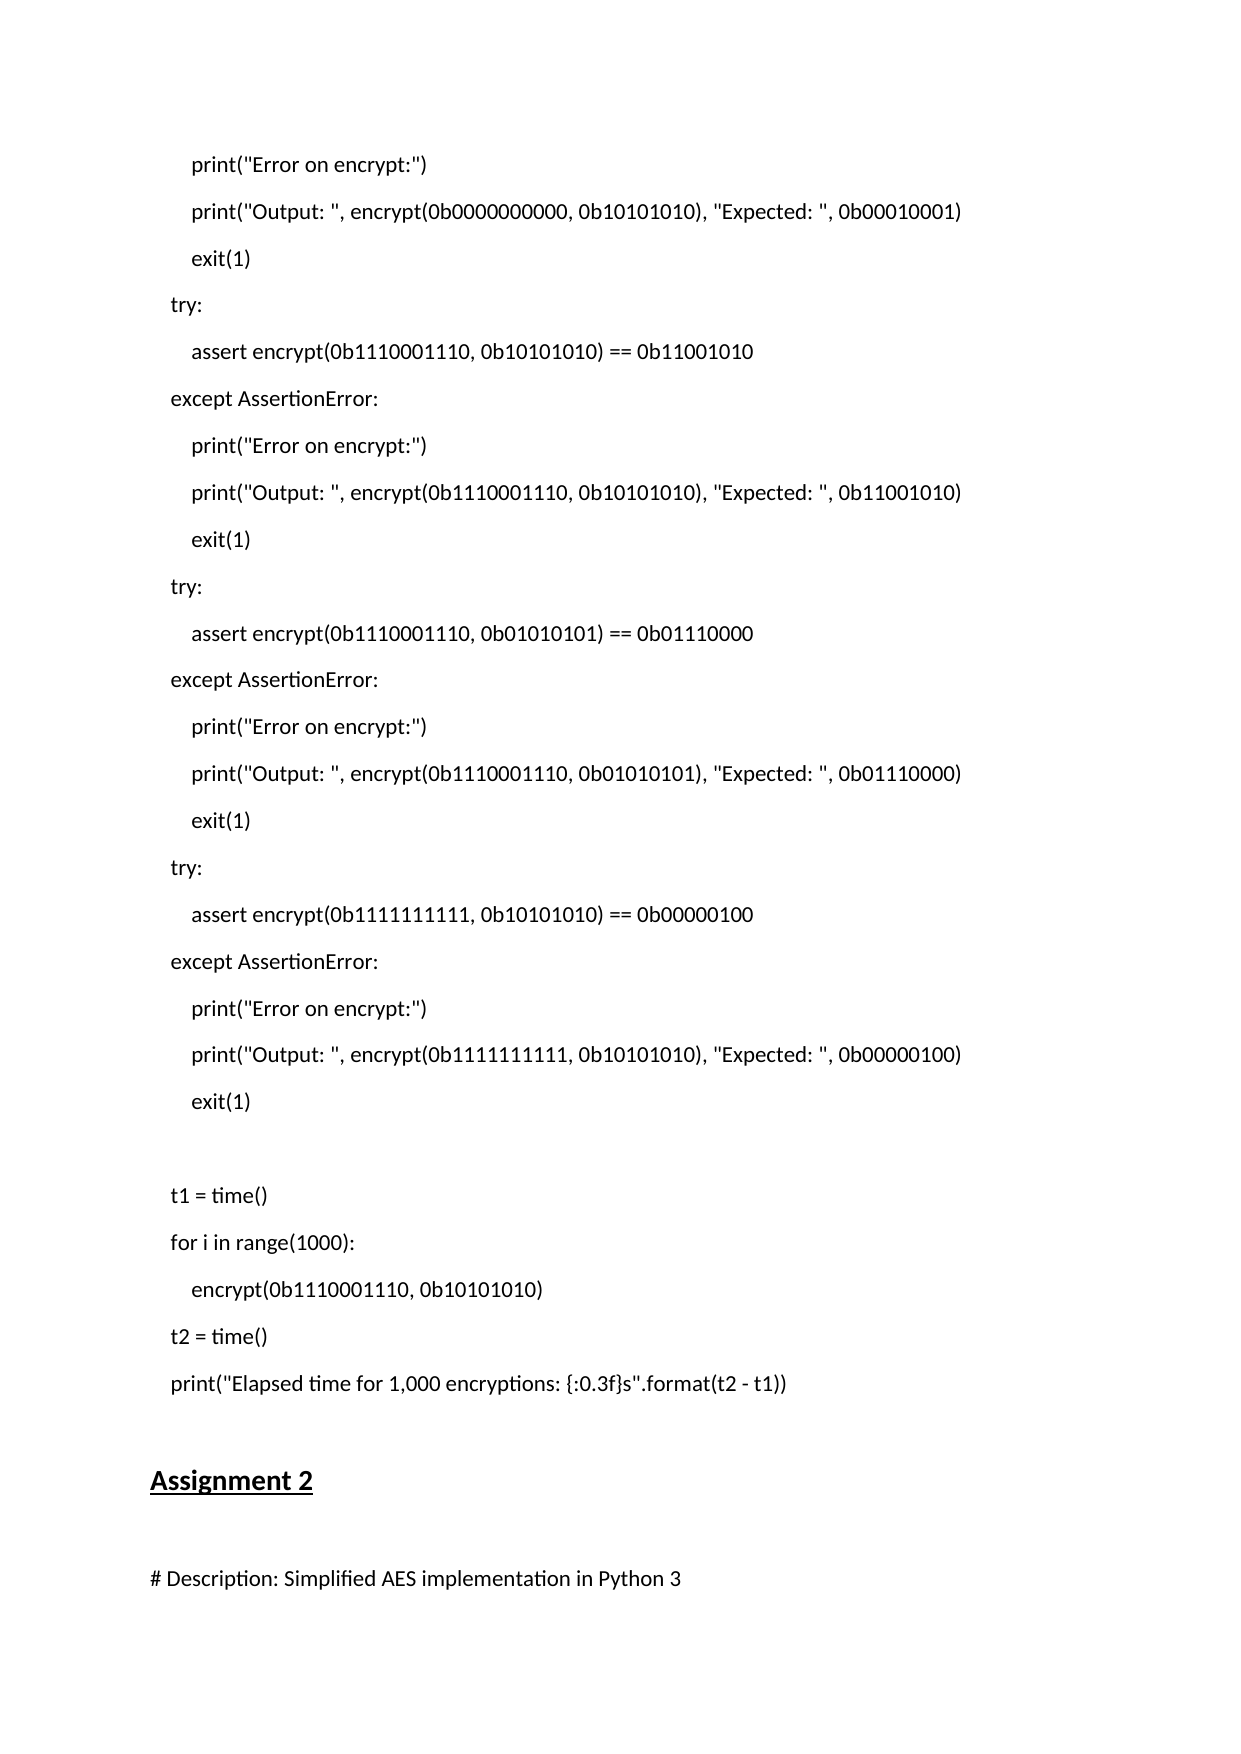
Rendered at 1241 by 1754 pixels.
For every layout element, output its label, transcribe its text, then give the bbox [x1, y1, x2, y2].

text print("Error on encrypt:") [150, 150, 1090, 178]
text print("Error on encrypt:") [150, 712, 1090, 741]
text assert encrypt(0b1110001110, 0b10101010) == 0b11001010 [150, 337, 1090, 366]
text assert encrypt(0b1110001110, 0b01010101) == 0b01110000 [150, 619, 1090, 647]
text for i in range(1000): [150, 1228, 1090, 1256]
text try: [150, 572, 1090, 600]
text except AssertionError: [150, 947, 1090, 975]
text except AssertionError: [150, 666, 1090, 694]
text except AssertionError: [150, 384, 1090, 412]
text t2 = time() [150, 1322, 1090, 1350]
text # Description: Simplified AES implementation in Python 3 [150, 1564, 1090, 1592]
text encrypt(0b1110001110, 0b10101010) [150, 1275, 1090, 1303]
text assert encrypt(0b1111111111, 0b10101010) == 0b00000100 [150, 900, 1090, 928]
text exit(1) [150, 806, 1090, 834]
text try: [150, 291, 1090, 319]
text print("Output: ", encrypt(0b1110001110, 0b01010101), "Expected: ", 0b01110000) [150, 759, 1090, 787]
text exit(1) [150, 525, 1090, 553]
text exit(1) [150, 244, 1090, 272]
text print("Output: ", encrypt(0b0000000000, 0b10101010), "Expected: ", 0b00010001) [150, 197, 1090, 225]
text t1 = time() [150, 1181, 1090, 1209]
text exit(1) [150, 1087, 1090, 1116]
text print("Output: ", encrypt(0b1110001110, 0b10101010), "Expected: ", 0b11001010) [150, 478, 1090, 506]
text print("Output: ", encrypt(0b1111111111, 0b10101010), "Expected: ", 0b00000100) [150, 1041, 1090, 1069]
text print("Error on encrypt:") [150, 994, 1090, 1022]
text print("Error on encrypt:") [150, 431, 1090, 459]
text print("Elapsed time for 1,000 encryptions: {:0.3f}s".format(t2 - t1)) [150, 1369, 1090, 1397]
text try: [150, 853, 1090, 881]
text Assignment 2 [150, 1462, 1090, 1498]
